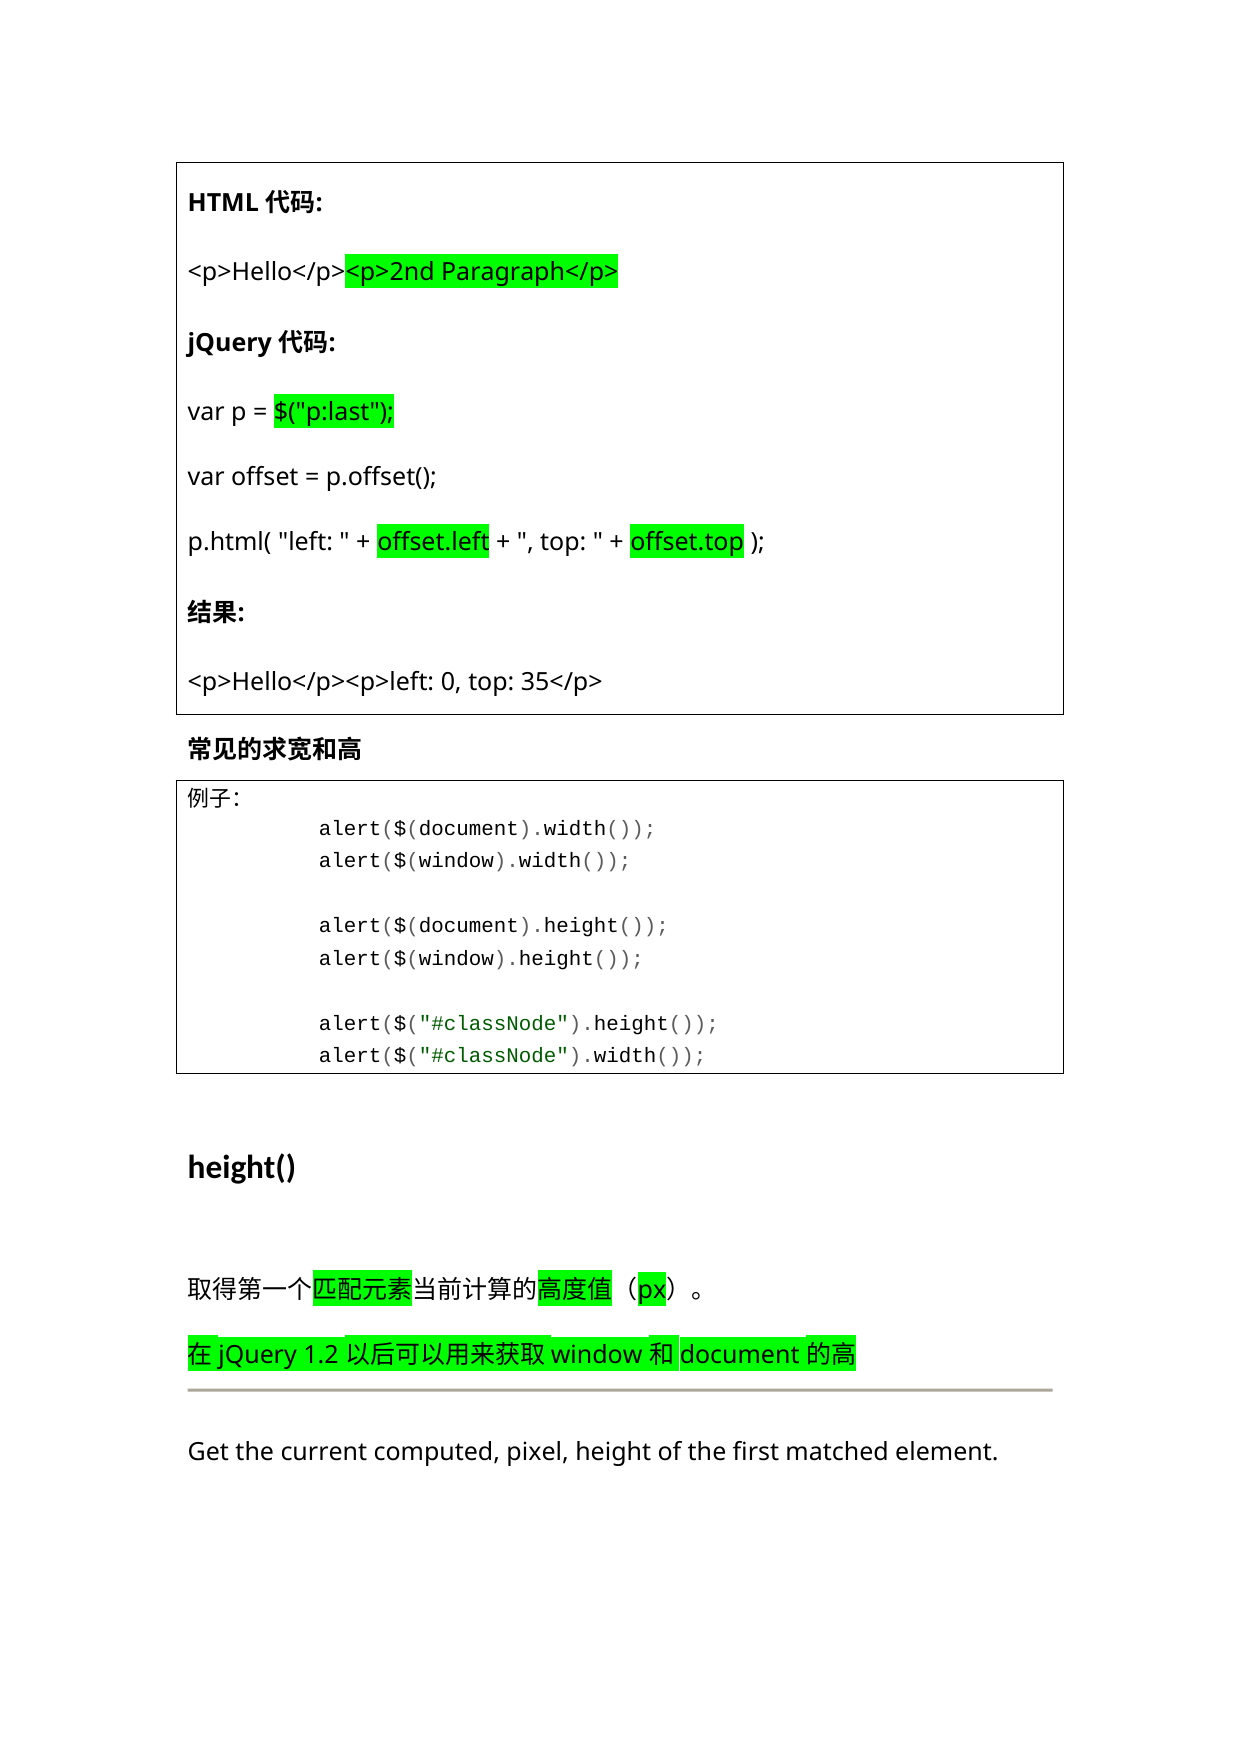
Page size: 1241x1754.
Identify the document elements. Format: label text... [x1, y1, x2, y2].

text 在 jQuery 1.2 以后可以用来获取 window 和 document 的高 [187, 1321, 1053, 1386]
text 取得第一个匹配元素当前计算的高度值（px）。 [187, 1256, 1053, 1321]
text 常见的求宽和高 [187, 715, 1053, 780]
text Get the current computed, pixel, height of the first matched element. [187, 1418, 1053, 1483]
subtitle height() [187, 1134, 1053, 1199]
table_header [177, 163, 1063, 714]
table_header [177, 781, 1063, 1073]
